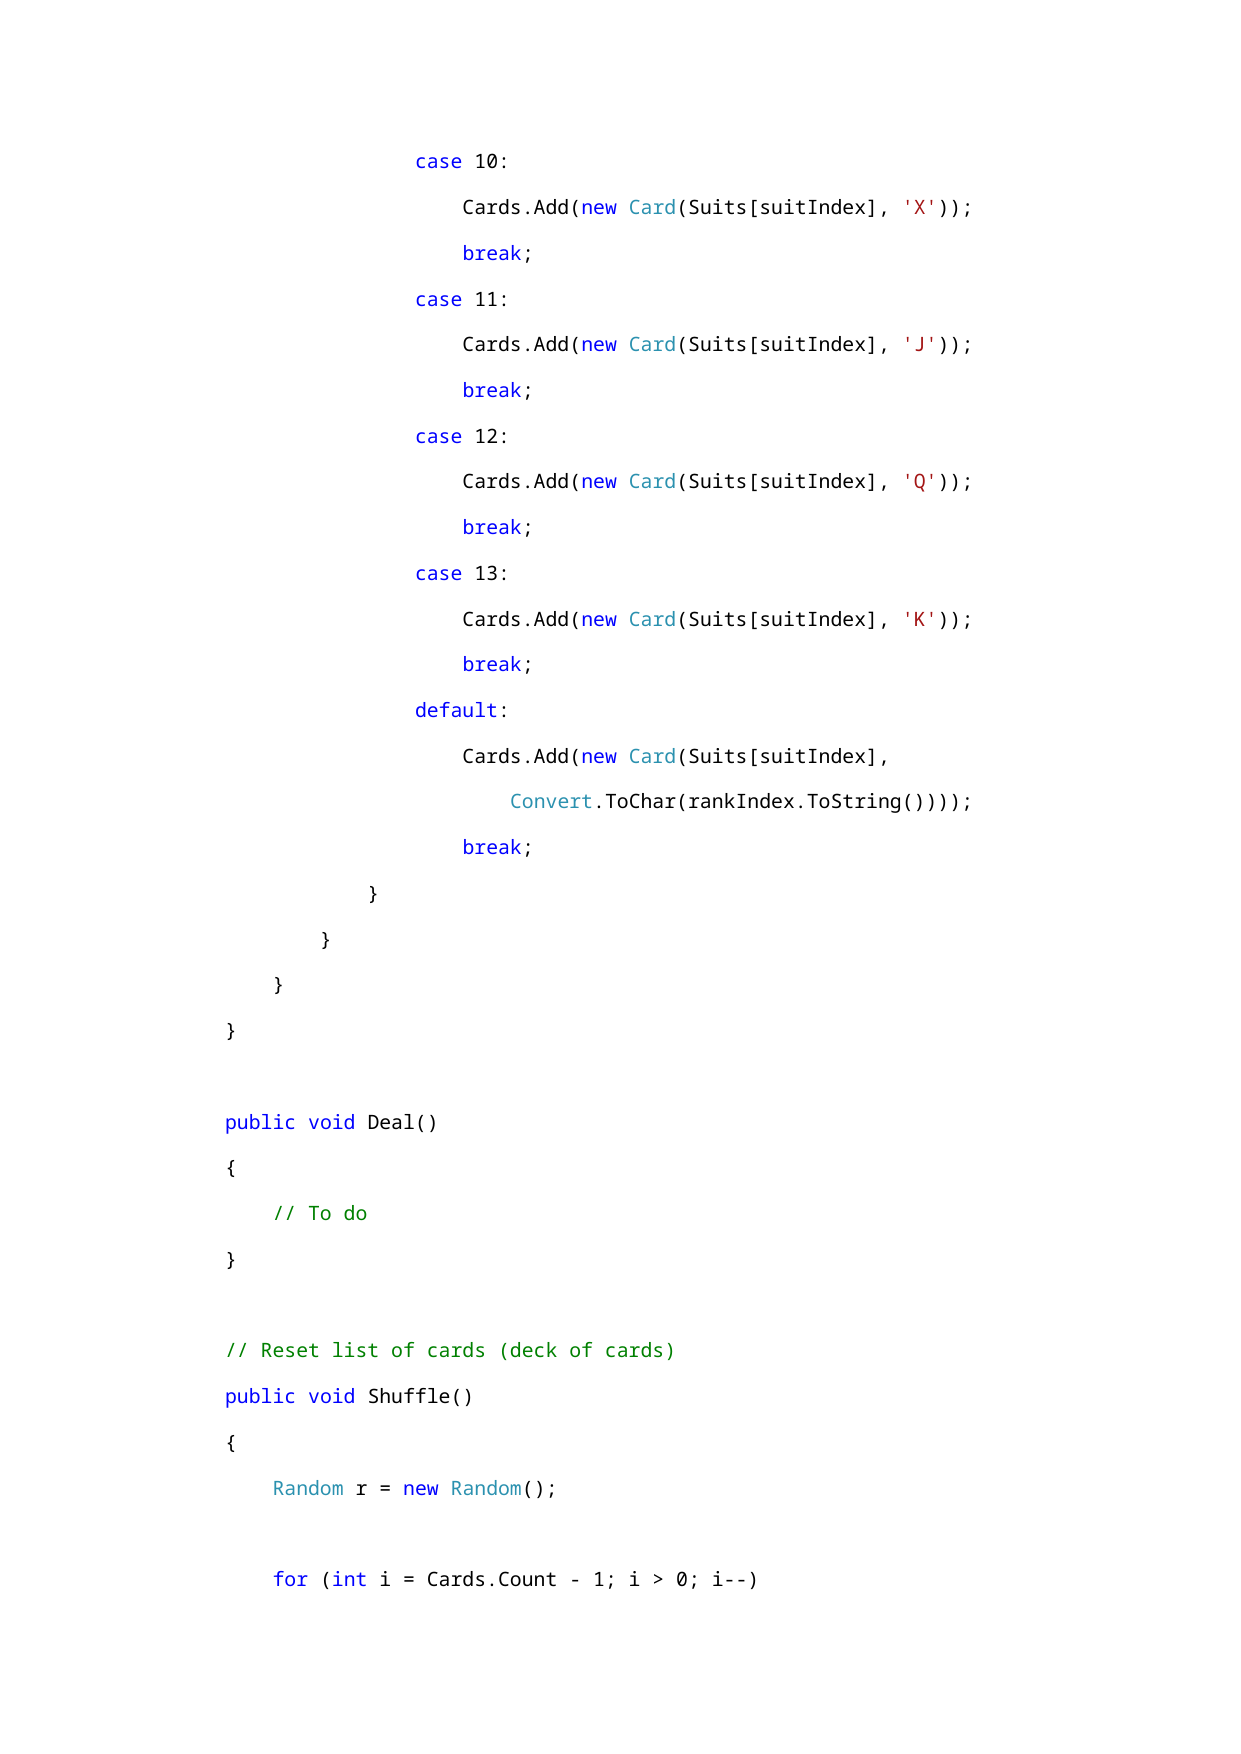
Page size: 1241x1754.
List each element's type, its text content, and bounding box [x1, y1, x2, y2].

text break; [177, 239, 1063, 266]
text Convert.ToChar(rankIndex.ToString()))); [177, 788, 1063, 815]
text case 11: [177, 285, 1063, 312]
text } [177, 1245, 1063, 1272]
text break; [177, 651, 1063, 678]
text Cards.Add(new Card(Suits[suitIndex], 'K')); [177, 605, 1063, 632]
text Cards.Add(new Card(Suits[suitIndex], 'X')); [177, 193, 1063, 220]
text } [177, 879, 1063, 906]
text default: [177, 696, 1063, 723]
text } [177, 925, 1063, 952]
text Random r = new Random(); [177, 1474, 1063, 1501]
text // Reset list of cards (deck of cards) [177, 1337, 1063, 1363]
text { [177, 1428, 1063, 1455]
text Cards.Add(new Card(Suits[suitIndex], 'J')); [177, 331, 1063, 357]
text break; [177, 513, 1063, 540]
text Cards.Add(new Card(Suits[suitIndex], [177, 742, 1063, 769]
text for (int i = Cards.Count - 1; i > 0; i--) [177, 1565, 1063, 1592]
text { [177, 1154, 1063, 1181]
text case 12: [177, 422, 1063, 449]
text } [177, 971, 1063, 998]
text // To do [177, 1199, 1063, 1226]
text public void Deal() [177, 1108, 1063, 1135]
text break; [177, 376, 1063, 403]
text } [177, 1016, 1063, 1043]
text case 13: [177, 559, 1063, 586]
text case 10: [177, 148, 1063, 174]
text break; [177, 833, 1063, 861]
text Cards.Add(new Card(Suits[suitIndex], 'Q')); [177, 468, 1063, 495]
text public void Shuffle() [177, 1382, 1063, 1409]
